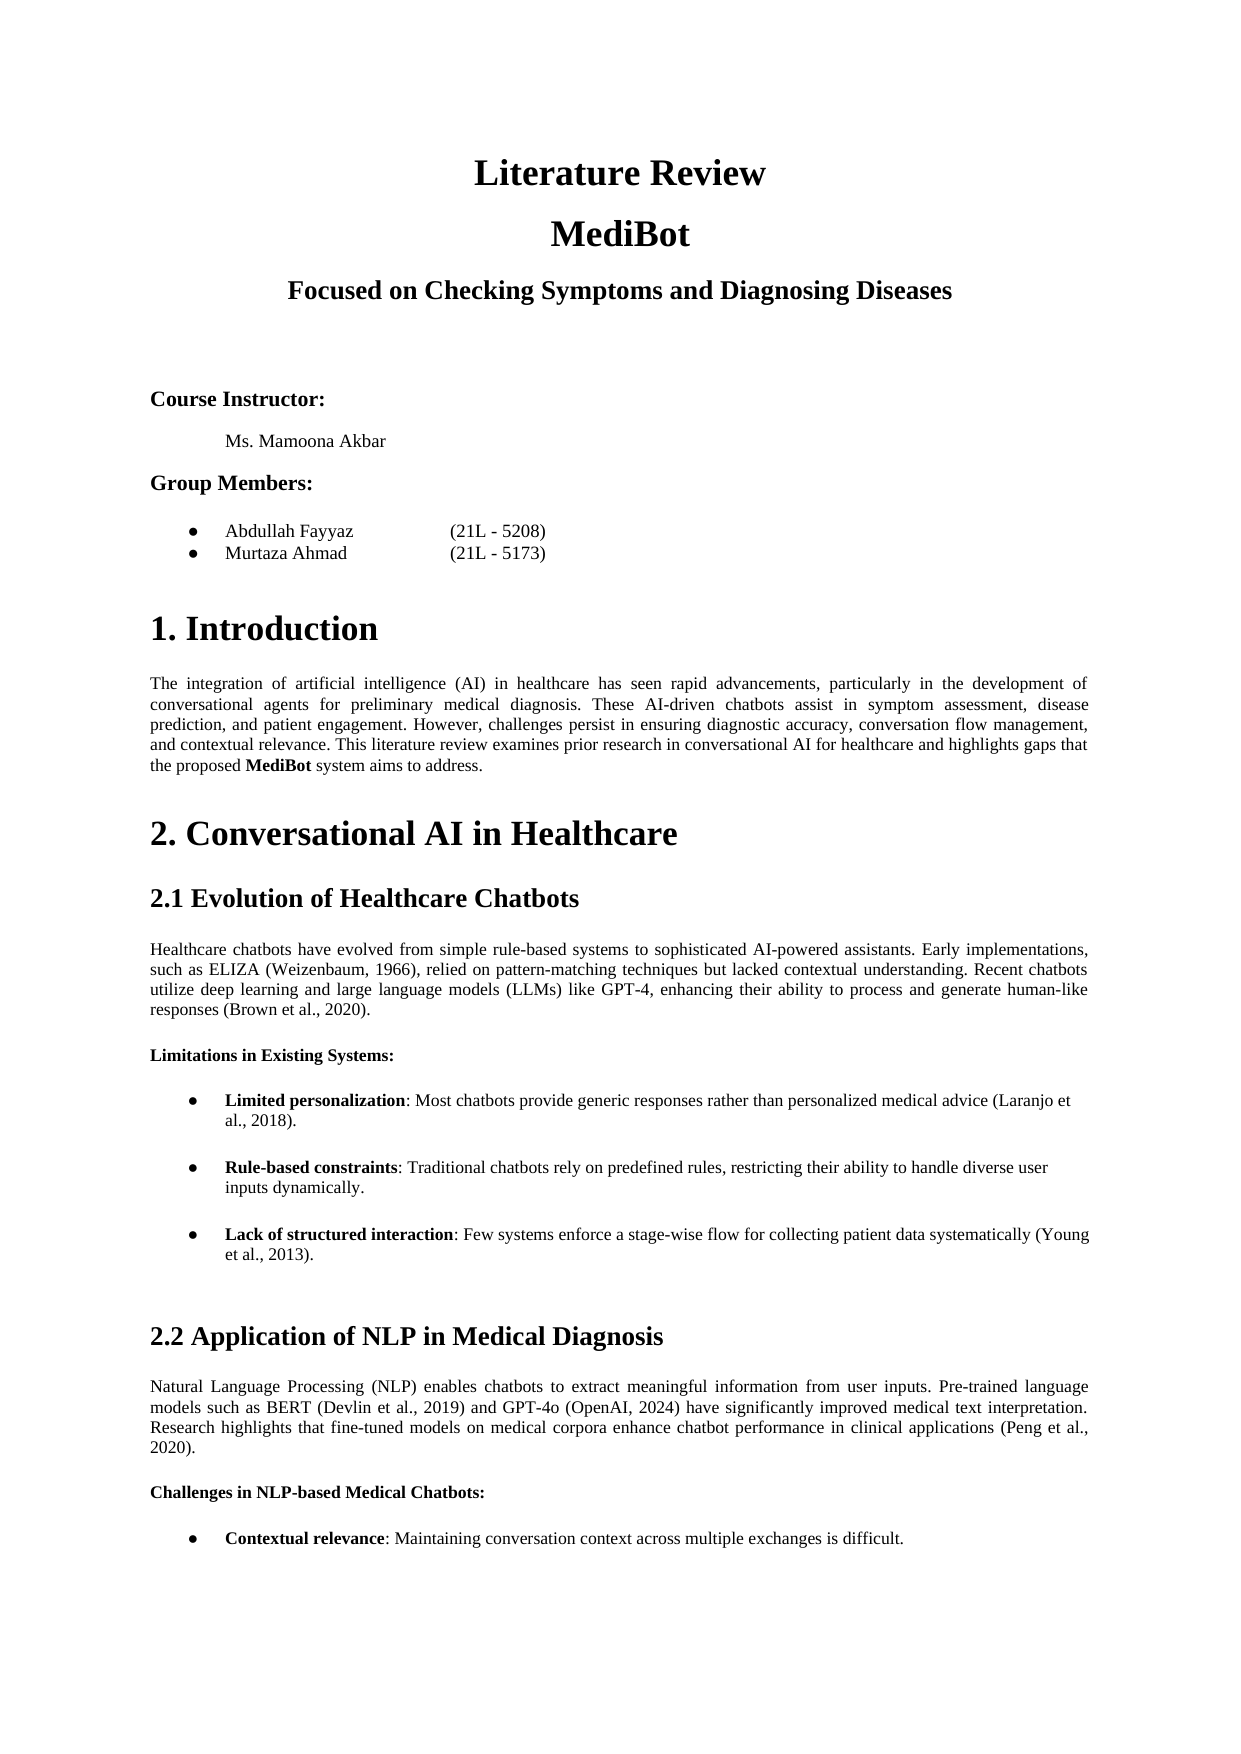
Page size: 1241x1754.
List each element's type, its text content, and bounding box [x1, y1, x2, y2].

text Literature Review [150, 150, 1090, 193]
subtitle 2.1 Evolution of Healthcare Chatbots [150, 882, 1090, 913]
list Limited personalization: Most chatbots provide generic responses rather than personalized medical advice (Laranjo et al., 2018). [187, 1090, 1090, 1157]
list Contextual relevance: Maintaining conversation context across multiple exchanges is difficult. [187, 1528, 1090, 1574]
text Course Instructor: [150, 324, 1090, 411]
list Rule-based constraints: Traditional chatbots rely on predefined rules, restricting their ability to handle diverse user inputs dynamically. [187, 1157, 1090, 1224]
text MediBot [150, 212, 1090, 255]
subtitle 2.2 Application of NLP in Medical Diagnosis [150, 1320, 1090, 1351]
text Healthcare chatbots have evolved from simple rule-based systems to sophisticated AI-powered assistants. Early implementations, such as ELIZA (Weizenbaum, 1966), relied on pattern-matching techniques but lacked contextual understanding. Recent chatbots utilize deep learning and large language models (LLMs) like GPT-4, enhancing their ability to process and generate human-like responses (Brown et al., 2020). [150, 938, 1090, 1019]
text Focused on Checking Symptoms and Diagnosing Diseases [150, 274, 1090, 305]
list Murtaza Ahmad (21L - 5173) [187, 542, 1090, 563]
subtitle 1. Introduction [150, 607, 1090, 648]
text Group Members: [150, 470, 1090, 495]
text The integration of artificial intelligence (AI) in healthcare has seen rapid advancements, particularly in the development of conversational agents for preliminary medical diagnosis. These AI-driven chatbots assist in symptom assessment, disease prediction, and patient engagement. However, challenges persist in ensuring diagnostic accuracy, conversation flow management, and contextual relevance. This literature review examines prior research in conversational AI for healthcare and highlights gaps that the proposed MediBot system aims to address. [150, 673, 1090, 775]
text Limitations in Existing Systems: [150, 1044, 1090, 1065]
text Challenges in NLP-based Medical Chatbots: [150, 1482, 1090, 1503]
list Abdullah Fayyaz (21L - 5208) [187, 520, 1090, 542]
text Ms. Mamoona Akbar [150, 430, 1090, 451]
subtitle 2. Conversational AI in Healthcare [150, 812, 1090, 853]
list Lack of structured interaction: Few systems enforce a stage-wise flow for collecting patient data systematically (Young et al., 2013). [187, 1224, 1090, 1291]
text Natural Language Processing (NLP) enables chatbots to extract meaningful information from user inputs. Pre-trained language models such as BERT (Devlin et al., 2019) and GPT-4o (OpenAI, 2024) have significantly improved medical text interpretation. Research highlights that fine-tuned models on medical corpora enhance chatbot performance in clinical applications (Peng et al., 2020). [150, 1376, 1090, 1457]
